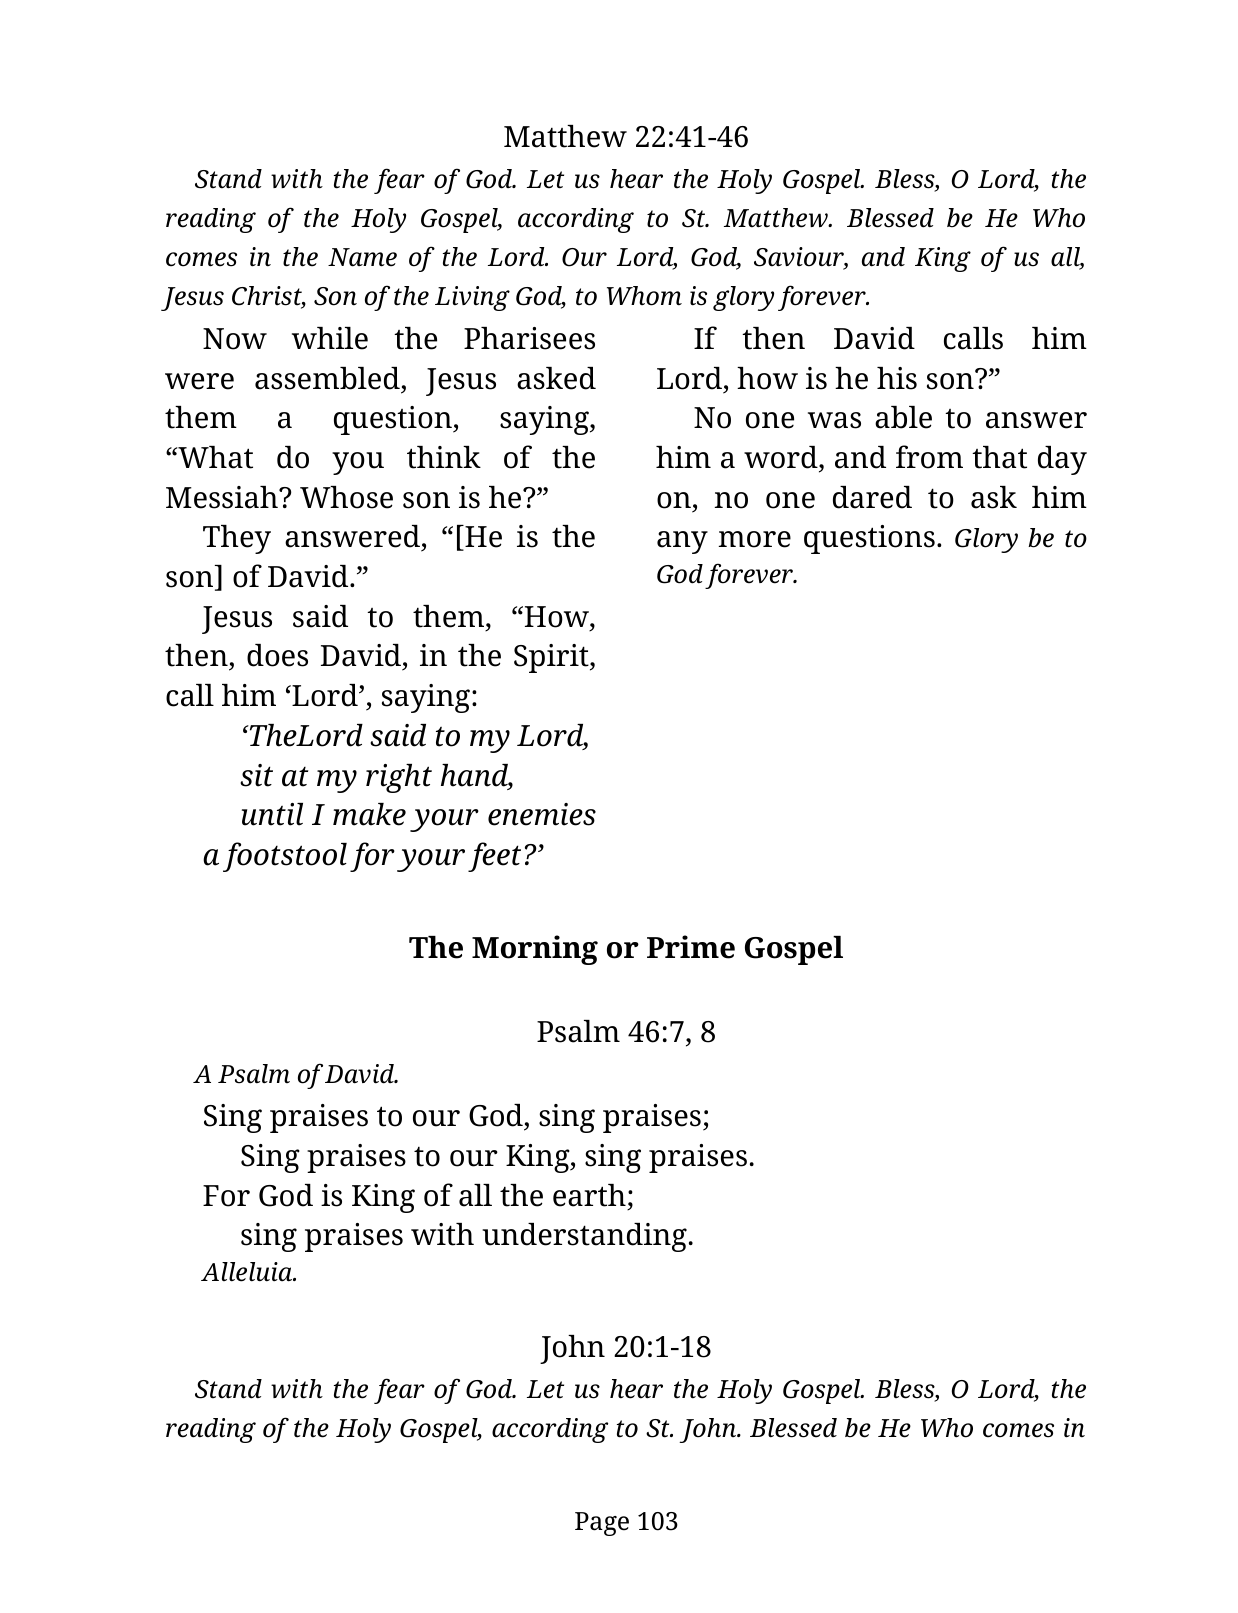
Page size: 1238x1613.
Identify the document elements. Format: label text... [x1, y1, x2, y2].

text Sing praises to our God, sing praises; [165, 1096, 1087, 1135]
subtitle The Morning or Prime Gospel [165, 928, 1087, 967]
subtitle Psalm 46:7, 8 [165, 1011, 1087, 1051]
text sing praises with understanding. [165, 1215, 1087, 1254]
text Now while the Pharisees were assembled, Jesus asked them a question, saying, “What do you think of the Messiah? Whose son is he?” [165, 318, 597, 517]
text No one was able to answer him a word, and from that day on, no one dared to ask him any more questions. Glory be to God forever. [656, 398, 1087, 590]
text Stand with the fear of God. Let us hear the Holy Gospel. Bless, O Lord, the reading of the Holy Gospel, according to St. Matthew. Blessed be He Who comes in the Name of the Lord. Our Lord, God, Saviour, and King of us all, Jesus Christ, Son of the Living God, to Whom is glory forever. [165, 162, 1087, 313]
text They answered, “[He is the son] of David.” [165, 517, 597, 596]
text Sing praises to our King, sing praises. [165, 1135, 1087, 1175]
text A Psalm of David. [165, 1056, 1087, 1091]
text For God is King of all the earth; [165, 1175, 1087, 1215]
subtitle Matthew 22:41-46 [165, 116, 1087, 156]
subtitle John 20:1-18 [165, 1326, 1087, 1366]
text ‘TheLord said to my Lord, [202, 715, 597, 755]
text Alleluia. [165, 1254, 1087, 1288]
text sit at my right hand, [202, 755, 597, 794]
text until I make your enemies a footstool for your feet?’ [202, 794, 597, 874]
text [165, 1372, 1087, 1445]
text Jesus said to them, “How, then, does David, in the Spirit, call him ‘Lord’, saying: [165, 596, 597, 715]
text If then David calls him Lord, how is he his son?” [656, 318, 1087, 398]
